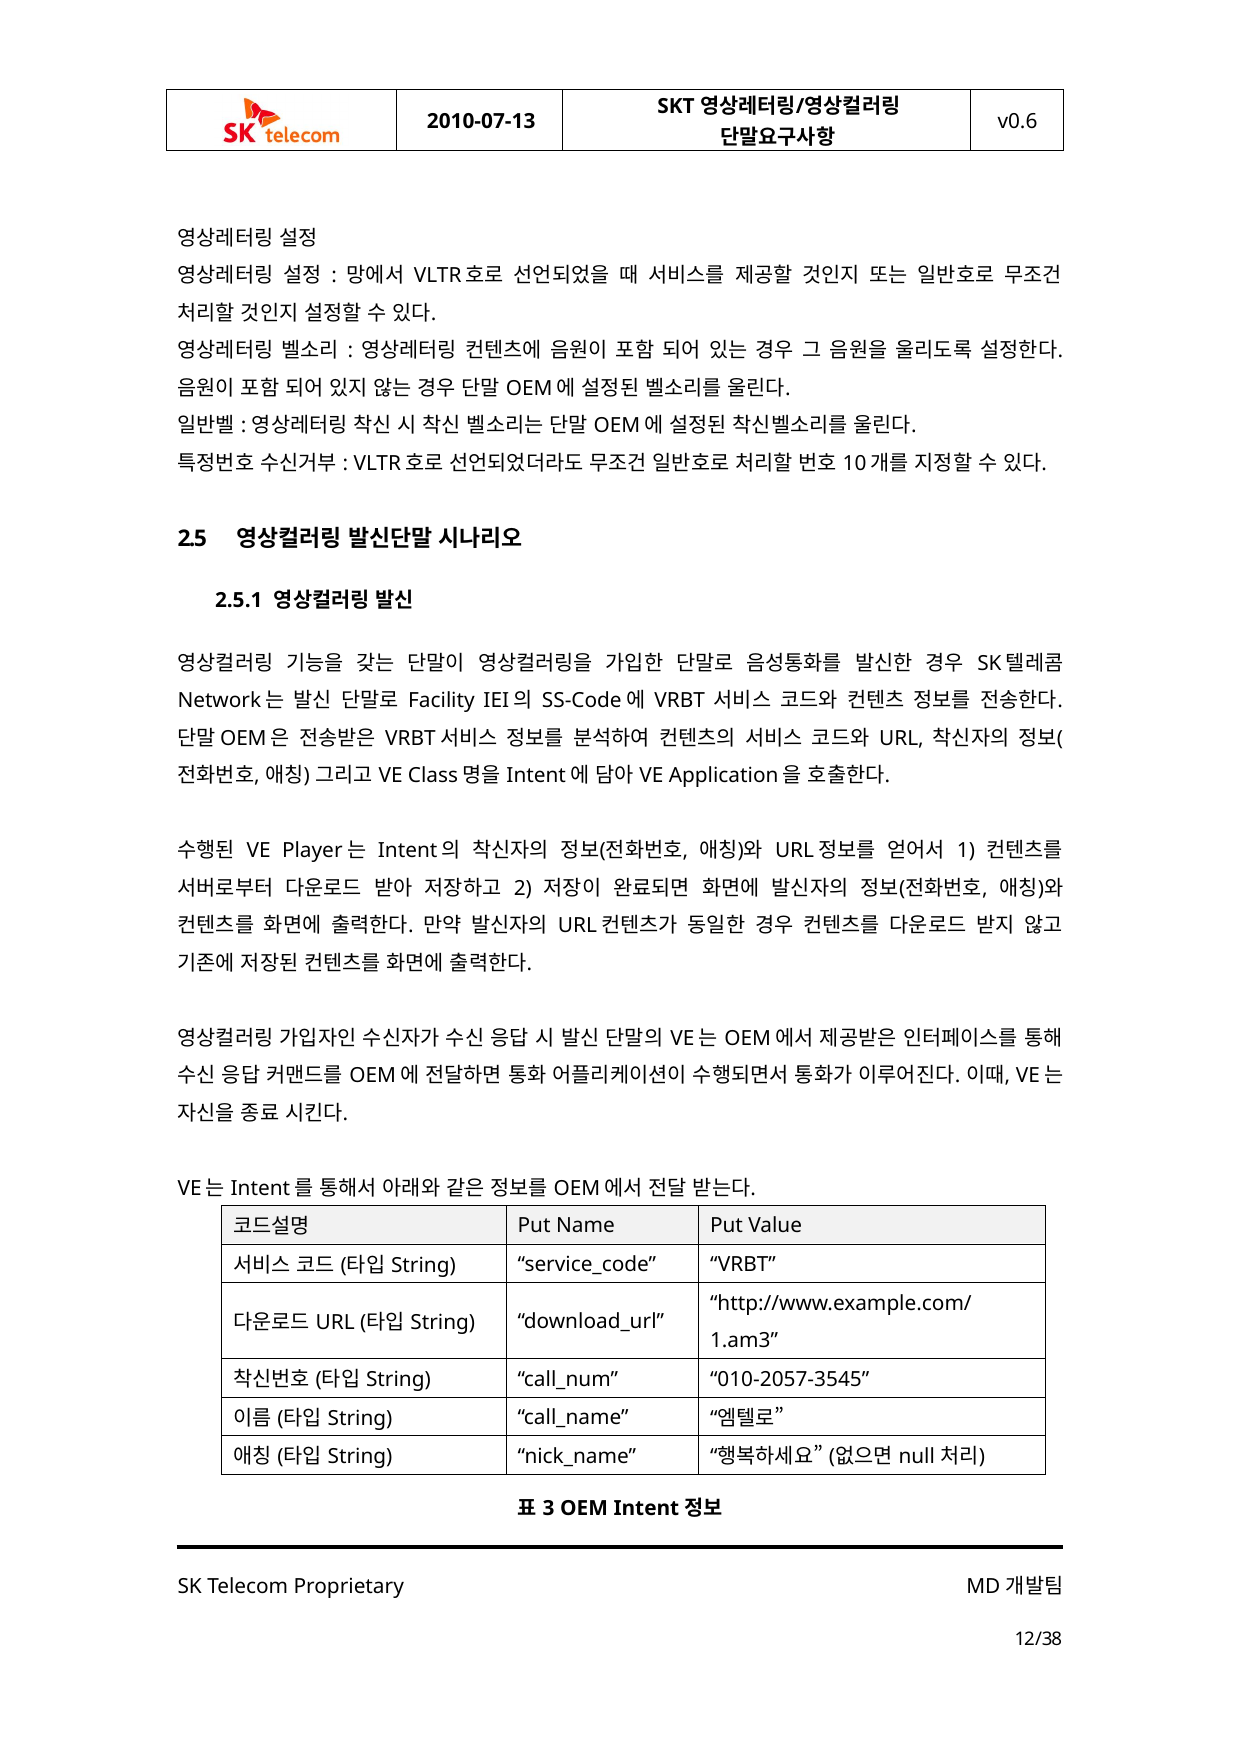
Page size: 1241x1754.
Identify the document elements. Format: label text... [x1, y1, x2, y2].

table_header 코드설명 [222, 1206, 506, 1243]
subtitle 영상컬러링 발신 [215, 580, 1063, 617]
table_cell “service_code” [507, 1245, 698, 1282]
table_cell “download_url” [507, 1283, 698, 1358]
table_cell “http://www.example.com/1.am3” [699, 1283, 1045, 1358]
text 특정번호 수신거부 : VLTR호로 선언되었더라도 무조건 일반호로 처리할 번호 10개를 지정할 수 있다. [177, 442, 1063, 480]
table_cell “call_num” [507, 1359, 698, 1397]
text 일반벨 : 영상레터링 착신 시 착신 벨소리는 단말 OEM에 설정된 착신벨소리를 울린다. [177, 405, 1063, 442]
table_cell 착신번호 (타입 String) [222, 1359, 506, 1397]
table_cell 서비스 코드 (타입 String) [222, 1245, 506, 1282]
text 수행된 VE Player는 Intent의 착신자의 정보(전화번호, 애칭)와 URL정보를 얻어서 1) 컨텐츠를 서버로부터 다운로드 받아 저장하고 2) 저장이 완료되면 화면에 발신자의 정보(전화번호, 애칭)와 컨텐츠를 화면에 출력한다. 만약 발신자의 URL컨텐츠가 동일한 경우 컨텐츠를 다운로드 받지 않고 기존에 저장된 컨텐츠를 화면에 출력한다. [177, 830, 1063, 980]
table_cell 애칭 (타입 String) [222, 1436, 506, 1474]
table_cell “call_name” [507, 1398, 698, 1435]
text VE는 Intent를 통해서 아래와 같은 정보를 OEM에서 전달 받는다. [177, 1167, 1063, 1205]
table_cell “엠텔로” [699, 1398, 1045, 1435]
table_header Put Name [507, 1206, 698, 1243]
table_cell 이름 (타입 String) [222, 1398, 506, 1435]
table_cell “행복하세요” (없으면 null 처리) [699, 1436, 1045, 1474]
table_cell “nick_name” [507, 1436, 698, 1474]
text 영상컬러링 가입자인 수신자가 수신 응답 시 발신 단말의 VE는 OEM에서 제공받은 인터페이스를 통해 수신 응답 커맨드를 OEM에 전달하면 통화 어플리케이션이 수행되면서 통화가 이루어진다. 이때, VE는 자신을 종료 시킨다. [177, 1017, 1063, 1130]
table_cell 다운로드 URL (타입 String) [222, 1283, 506, 1358]
picture [214, 94, 349, 146]
text 영상레터링 벨소리 : 영상레터링 컨텐츠에 음원이 포함 되어 있는 경우 그 음원을 울리도록 설정한다. 음원이 포함 되어 있지 않는 경우 단말 OEM에 설정된 벨소리를 울린다. [177, 330, 1063, 405]
text 영상레터링 설정 [177, 217, 1063, 255]
text 영상컬러링 기능을 갖는 단말이 영상컬러링을 가입한 단말로 음성통화를 발신한 경우 SK텔레콤 Network는 발신 단말로 Facility IEI의 SS-Code에 VRBT 서비스 코드와 컨텐츠 정보를 전송한다. 단말OEM은 전송받은 VRBT서비스 정보를 분석하여 컨텐츠의 서비스 코드와 URL, 착신자의 정보(전화번호, 애칭) 그리고 VE Class명을 Intent에 담아 VE Application을 호출한다. [177, 642, 1063, 792]
subtitle 영상컬러링 발신단말 시나리오 [177, 517, 1063, 555]
table_header Put Value [699, 1206, 1045, 1243]
text 영상레터링 설정 : 망에서 VLTR호로 선언되었을 때 서비스를 제공할 것인지 또는 일반호로 무조건 처리할 것인지 설정할 수 있다. [177, 255, 1063, 330]
table_cell “VRBT” [699, 1245, 1045, 1282]
table_cell “010-2057-3545” [699, 1359, 1045, 1397]
text 표 3 OEM Intent 정보 [177, 1487, 1063, 1525]
